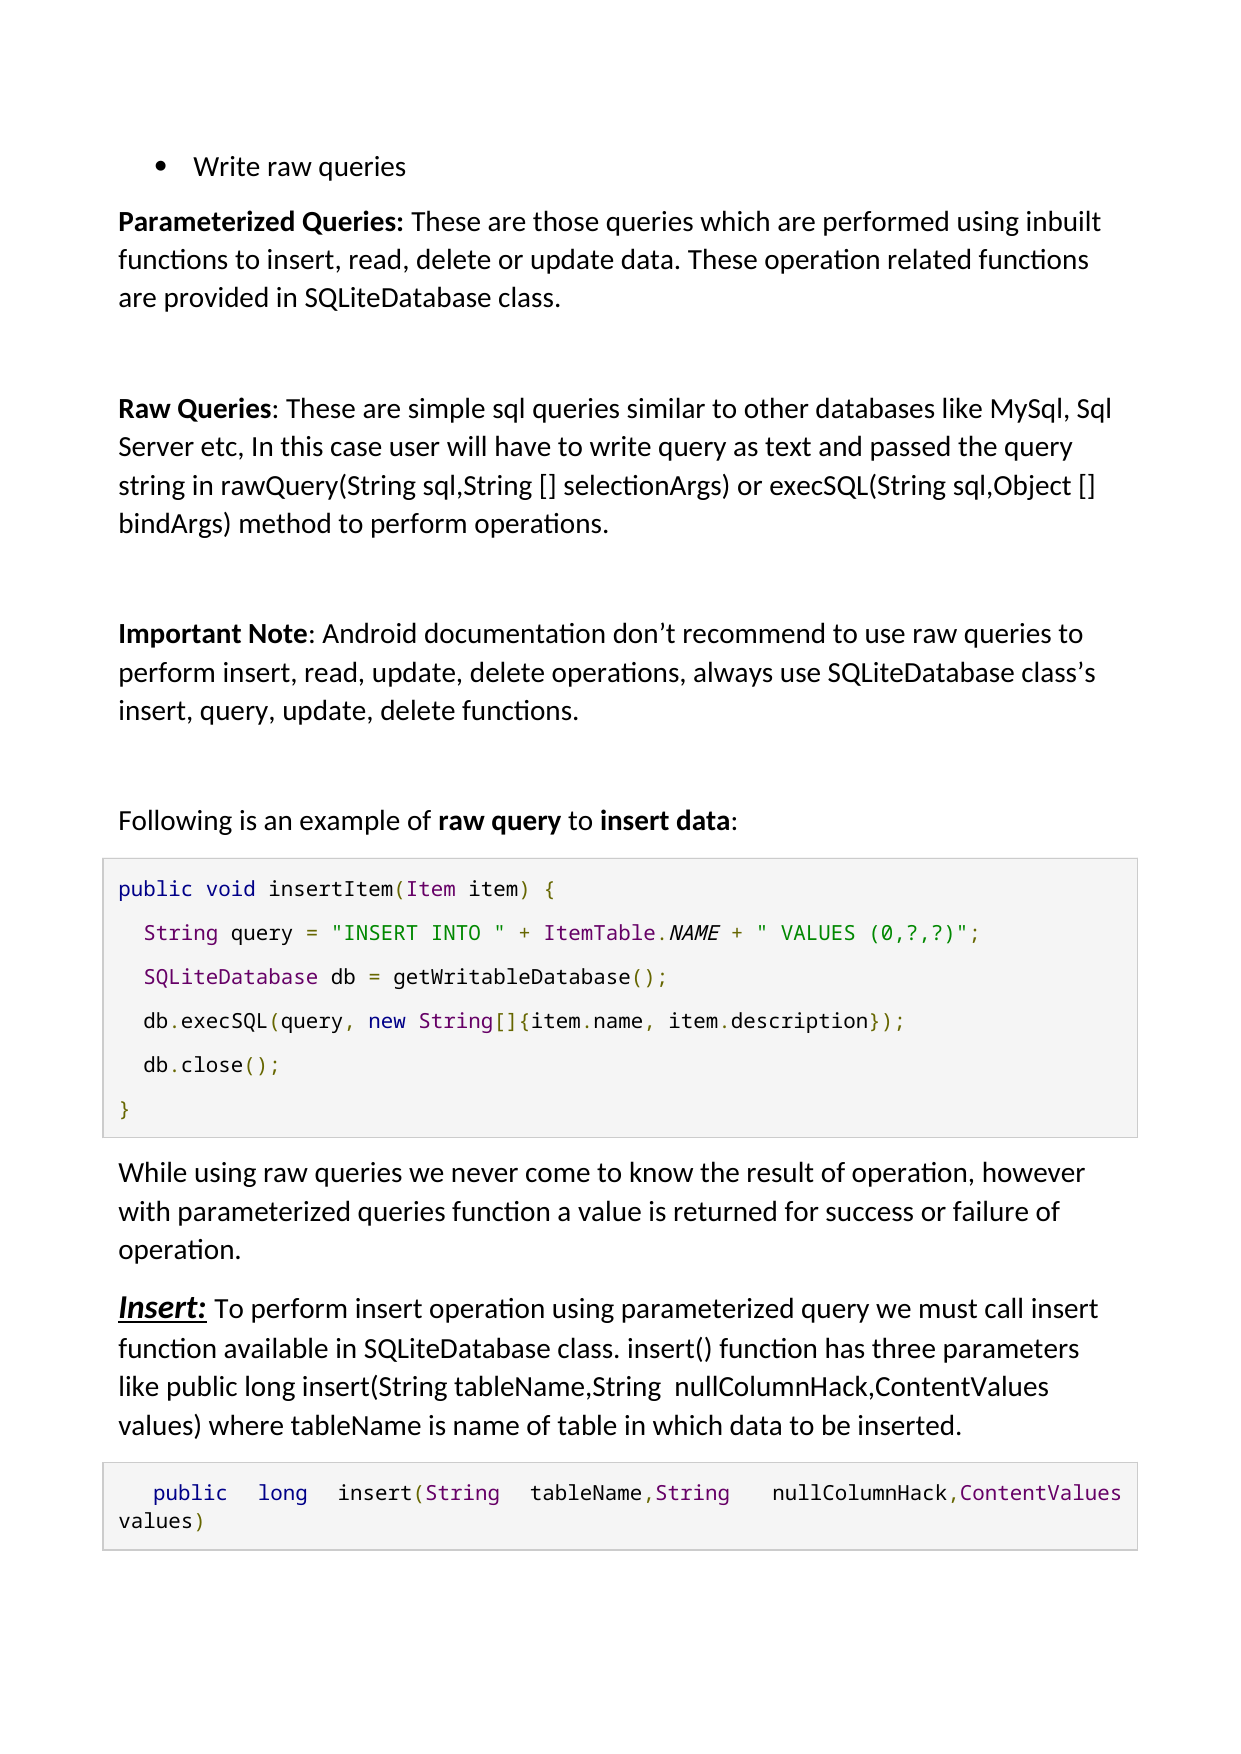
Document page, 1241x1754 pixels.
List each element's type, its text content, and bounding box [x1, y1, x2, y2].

text String query = "INSERT INTO " + ItemTable.NAME + " VALUES (0,?,?)"; [104, 902, 1137, 946]
text SQLiteDatabase db = getWritableDatabase(); [104, 946, 1137, 990]
text Important Note: Android documentation don’t recommend to use raw queries to perform insert, read, update, delete operations, always use SQLiteDatabase class’s insert, query, update, delete functions. [118, 615, 1122, 728]
text While using raw queries we never come to know the result of operation, however with parameterized queries function a value is returned for success or failure of operation. [118, 1154, 1122, 1267]
text Parameterized Queries: These are those queries which are performed using inbuilt functions to insert, read, delete or update data. These operation related functions are provided in SQLiteDatabase class. [118, 203, 1122, 315]
list Write raw queries [156, 148, 1122, 183]
text Raw Queries: These are simple sql queries similar to other databases like MySql, Sql Server etc, In this case user will have to write query as text and passed the query string in rawQuery(String sql,String [] selectionArgs) or execSQL(String sql,Object [] bindArgs) method to perform operations. [118, 390, 1122, 541]
text db.close(); [104, 1034, 1137, 1078]
text } [104, 1078, 1137, 1137]
text public long insert(String tableName,String nullColumnHack,ContentValues values) [104, 1463, 1137, 1549]
text public void insertItem(Item item) { [104, 859, 1137, 902]
text db.execSQL(query, new String[]{item.name, item.description}); [104, 990, 1137, 1034]
text Insert: To perform insert operation using parameterized query we must call insert function available in SQLiteDatabase class. insert() function has three parameters like public long insert(String tableName,String nullColumnHack,ContentValues values) where tableName is name of table in which data to be inserted. [118, 1286, 1122, 1442]
text Following is an example of raw query to insert data: [118, 802, 1122, 838]
